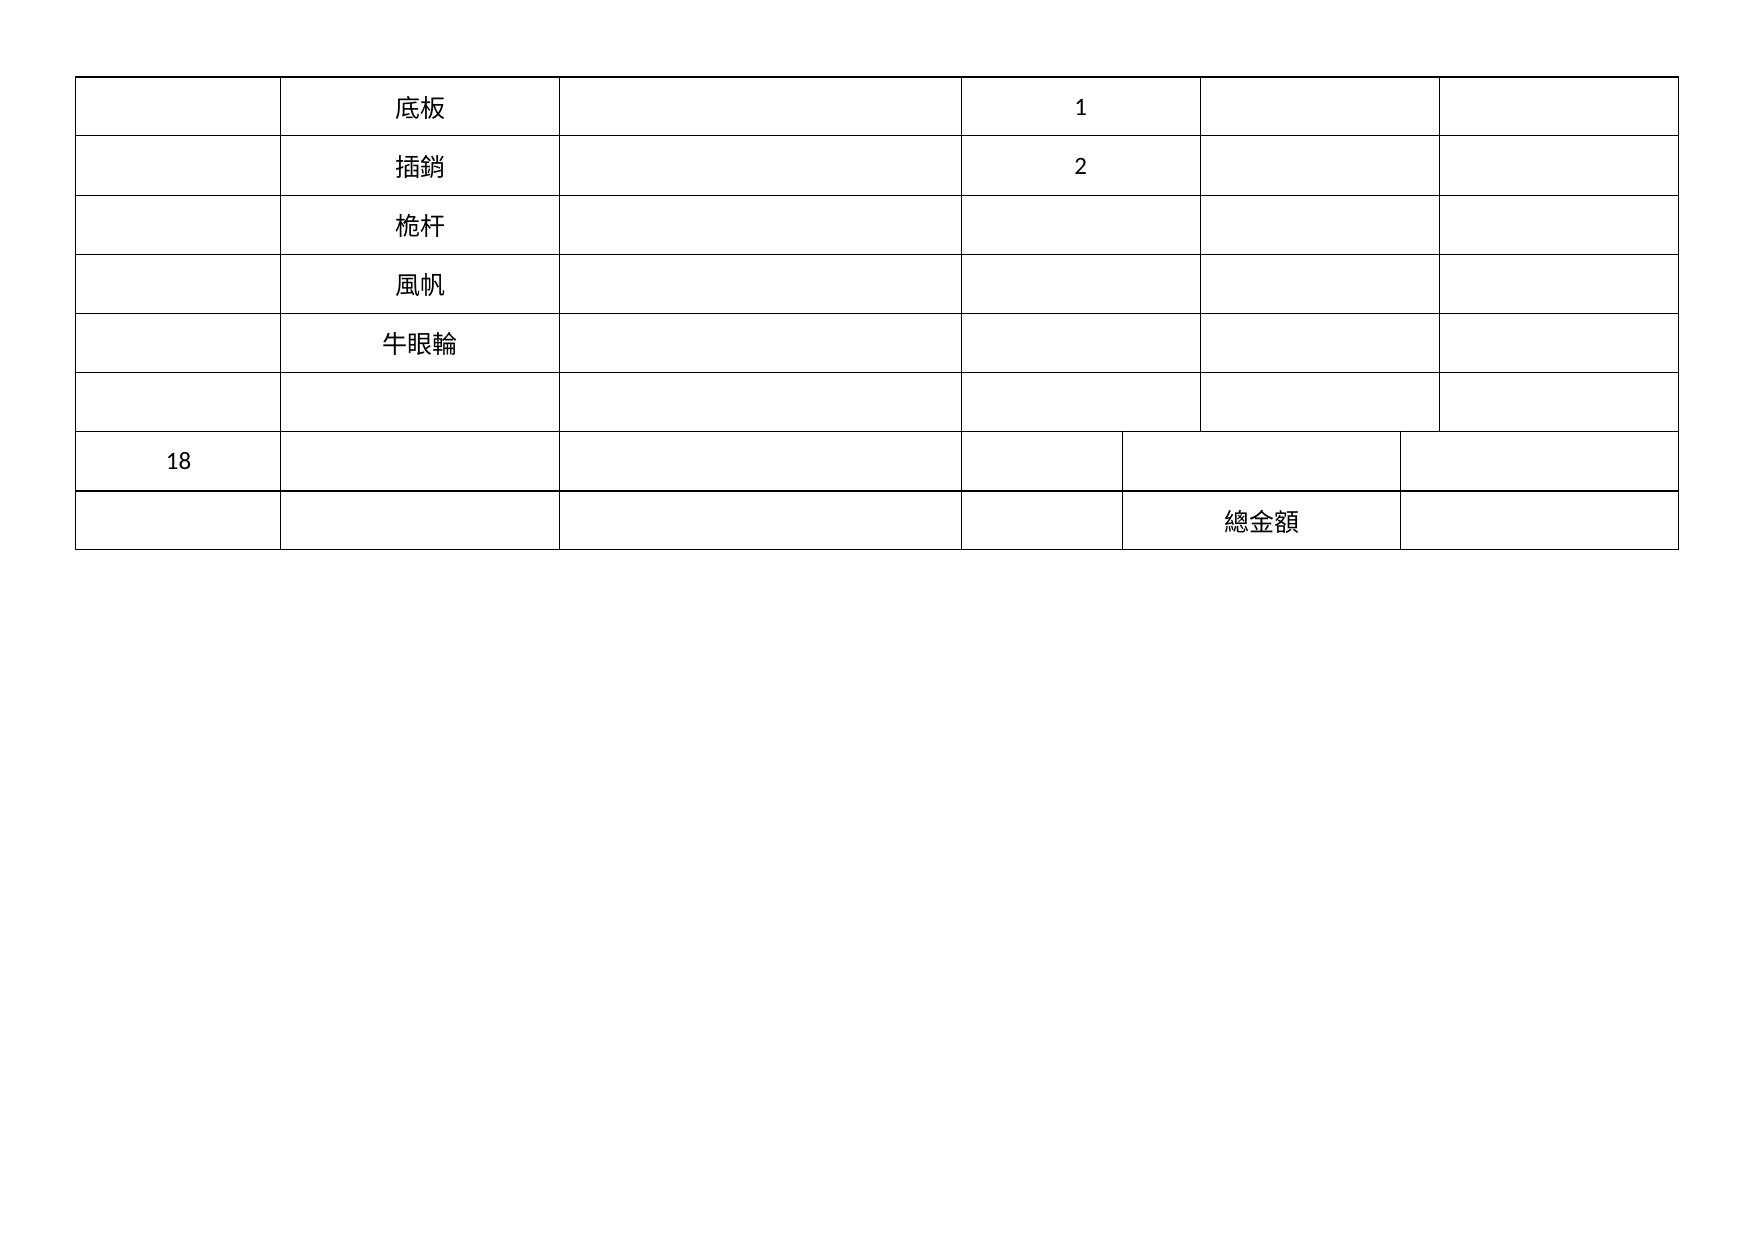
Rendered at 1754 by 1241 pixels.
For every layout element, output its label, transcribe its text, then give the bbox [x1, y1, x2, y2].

table_cell [962, 373, 1200, 431]
table_cell 1 [962, 78, 1200, 135]
table_cell 桅杆 [281, 196, 559, 253]
table_cell [76, 373, 280, 431]
table_cell [1201, 78, 1439, 135]
table_cell [1201, 255, 1439, 313]
table_cell 總金額 [1123, 492, 1400, 549]
table_cell [560, 432, 961, 490]
table_cell [1440, 255, 1678, 313]
table_cell [962, 196, 1200, 253]
table_cell [1201, 196, 1439, 253]
table_cell [1201, 314, 1439, 372]
table_cell [281, 432, 559, 490]
table_cell [560, 136, 961, 194]
table_cell [962, 432, 1122, 490]
table_cell [560, 373, 961, 431]
table_cell [76, 196, 280, 253]
table_cell [560, 255, 961, 313]
table_cell 2 [962, 136, 1200, 194]
table_cell [1440, 196, 1678, 253]
table_cell [1201, 136, 1439, 194]
table_cell [76, 255, 280, 313]
table_cell 牛眼輪 [281, 314, 559, 372]
table_cell [281, 373, 559, 431]
table_cell [962, 255, 1200, 313]
table_cell [1201, 373, 1439, 431]
table_cell [560, 196, 961, 253]
table_cell [1401, 432, 1678, 490]
table_cell [1440, 78, 1678, 135]
table_cell [1123, 432, 1400, 490]
table_cell 風帆 [281, 255, 559, 313]
table_cell 插銷 [281, 136, 559, 194]
table_cell 底板 [281, 78, 559, 135]
table_cell [76, 492, 280, 549]
table_cell 18 [76, 432, 280, 490]
table_cell [1440, 136, 1678, 194]
table_cell [560, 314, 961, 372]
table_cell [1440, 373, 1678, 431]
table_cell [962, 492, 1122, 549]
table_cell [962, 314, 1200, 372]
table_cell [1440, 314, 1678, 372]
table_cell [560, 492, 961, 549]
table_cell [560, 78, 961, 135]
table_cell [76, 136, 280, 194]
table_cell [281, 492, 559, 549]
table_cell [76, 78, 280, 135]
table_cell [76, 314, 280, 372]
table_cell [1401, 492, 1678, 549]
